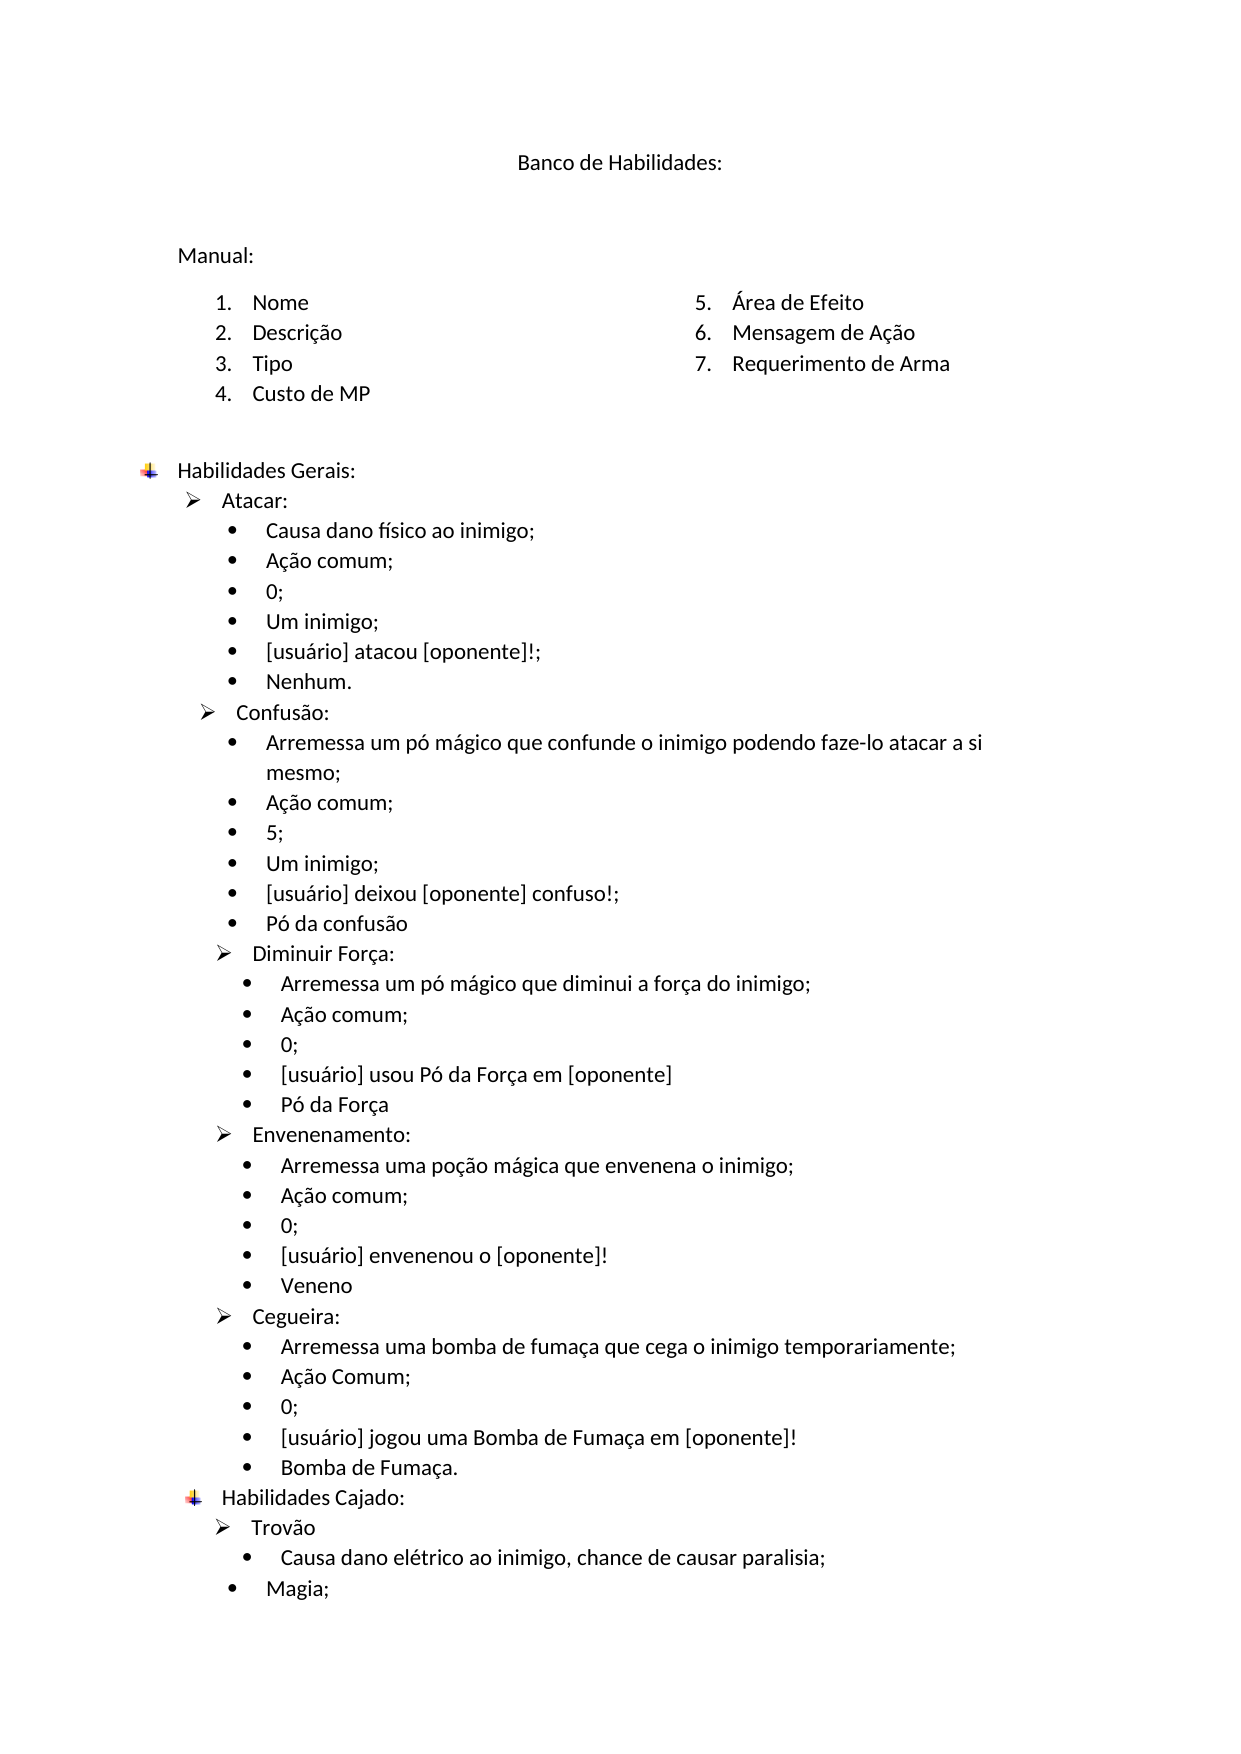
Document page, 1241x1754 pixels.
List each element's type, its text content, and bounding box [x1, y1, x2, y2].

list Ação Comum; [243, 1362, 1063, 1390]
list Pó da Força [243, 1090, 1063, 1118]
picture [140, 461, 158, 479]
list Nenhum. [228, 667, 1063, 695]
list Um inimigo; [228, 849, 1063, 877]
list Arremessa uma poção mágica que envenena o inimigo; [243, 1151, 1063, 1179]
list Ação comum; [243, 1000, 1063, 1028]
list Pó da confusão [228, 909, 1063, 937]
list Custo de MP [215, 379, 583, 407]
list [usuário] envenenou o [oponente]! [243, 1241, 1063, 1269]
list 0; [228, 577, 1063, 605]
list Habilidades Cajado: [184, 1483, 1063, 1511]
list Diminuir Força: [215, 939, 1063, 967]
list Descrição [215, 318, 583, 346]
list Trovão [213, 1513, 1063, 1541]
list Atacar: [184, 486, 1063, 514]
list Ação comum; [228, 788, 1063, 816]
list Veneno [243, 1272, 1063, 1299]
list Mensagem de Ação [694, 318, 1063, 346]
list 0; [243, 1030, 1063, 1058]
list Arremessa um pó mágico que confunde o inimigo podendo faze-lo atacar a si mesmo; [228, 728, 1063, 786]
list 0; [243, 1211, 1063, 1239]
list Causa dano elétrico ao inimigo, chance de causar paralisia; [243, 1543, 1063, 1571]
text Manual: [177, 241, 1063, 269]
list Confusão: [199, 698, 1063, 726]
list Ação comum; [243, 1181, 1063, 1209]
list [usuário] atacou [oponente]!; [228, 637, 1063, 665]
list Bomba de Fumaça. [243, 1453, 1063, 1481]
list [usuário] usou Pó da Força em [oponente] [243, 1060, 1063, 1088]
list Arremessa um pó mágico que diminui a força do inimigo; [243, 969, 1063, 997]
list Causa dano físico ao inimigo; [228, 516, 1063, 544]
picture [185, 1488, 202, 1506]
list Ação comum; [228, 547, 1063, 574]
list Tipo [215, 349, 583, 377]
list [usuário] deixou [oponente] confuso!; [228, 879, 1063, 907]
list Arremessa uma bomba de fumaça que cega o inimigo temporariamente; [243, 1332, 1063, 1360]
list Magia; [228, 1574, 1063, 1602]
list Nome [215, 288, 583, 316]
text Banco de Habilidades: [177, 148, 1063, 176]
list Habilidades Gerais: [140, 456, 1063, 484]
list Envenenamento: [215, 1121, 1063, 1148]
list Requerimento de Arma [694, 349, 1063, 377]
list Área de Efeito [694, 288, 1063, 316]
list Cegueira: [215, 1302, 1063, 1330]
list 0; [243, 1392, 1063, 1420]
list 5; [228, 818, 1063, 846]
list [usuário] jogou uma Bomba de Fumaça em [oponente]! [243, 1423, 1063, 1451]
list Um inimigo; [228, 607, 1063, 635]
